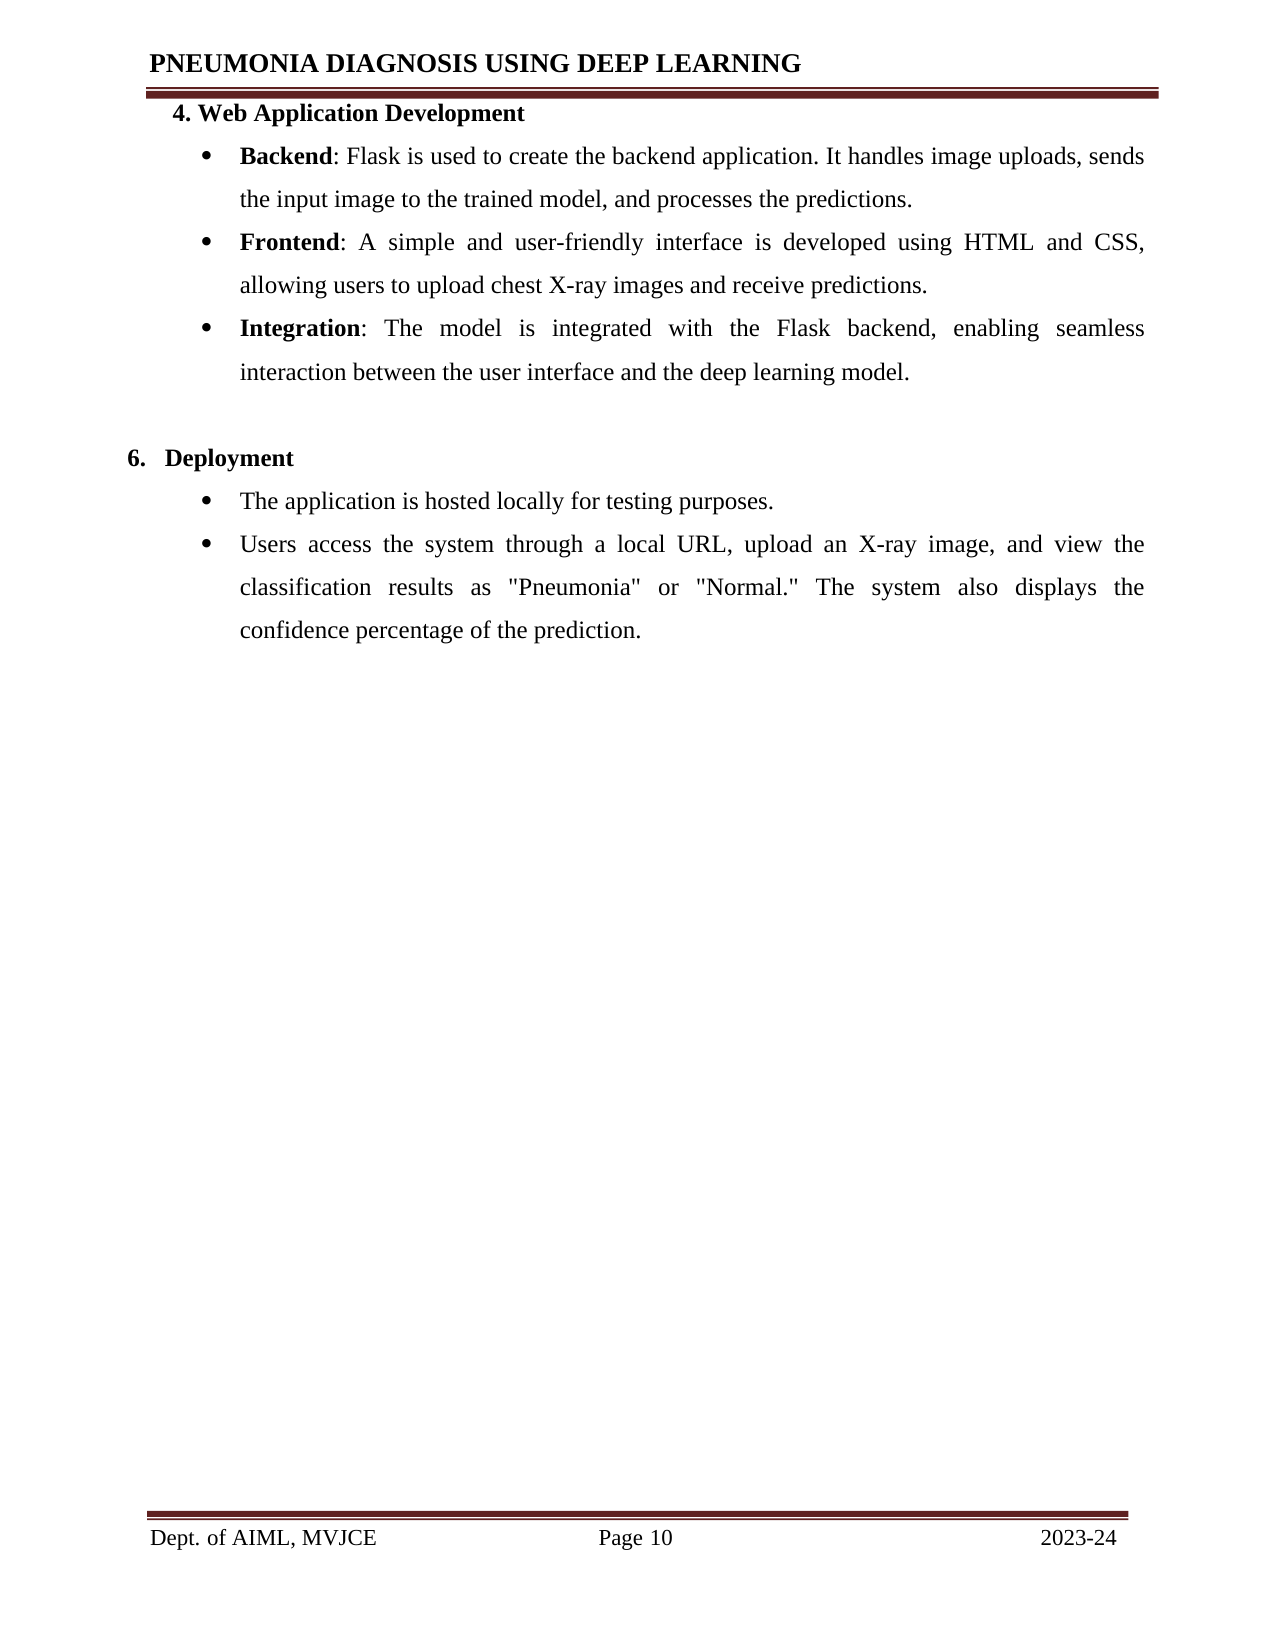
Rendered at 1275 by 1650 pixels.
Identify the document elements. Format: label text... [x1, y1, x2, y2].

list Users access the system through a local URL, upload an X-ray image, and view the classification results as "Pneumonia" or "Normal." The system also displays the confidence percentage of the prediction. [202, 529, 1146, 644]
list Deployment [127, 443, 1146, 472]
list Frontend: A simple and user-friendly interface is developed using HTML and CSS, allowing users to upload chest X-ray images and receive predictions. [202, 227, 1146, 299]
list The application is hosted locally for testing purposes. [202, 486, 1146, 515]
list Backend: Flask is used to create the backend application. It handles image uploads, sends the input image to the trained model, and processes the predictions. [202, 141, 1146, 213]
text 4. Web Application Development [172, 98, 1146, 127]
list Integration: The model is integrated with the Flask backend, enabling seamless interaction between the user interface and the deep learning model. [202, 313, 1146, 385]
